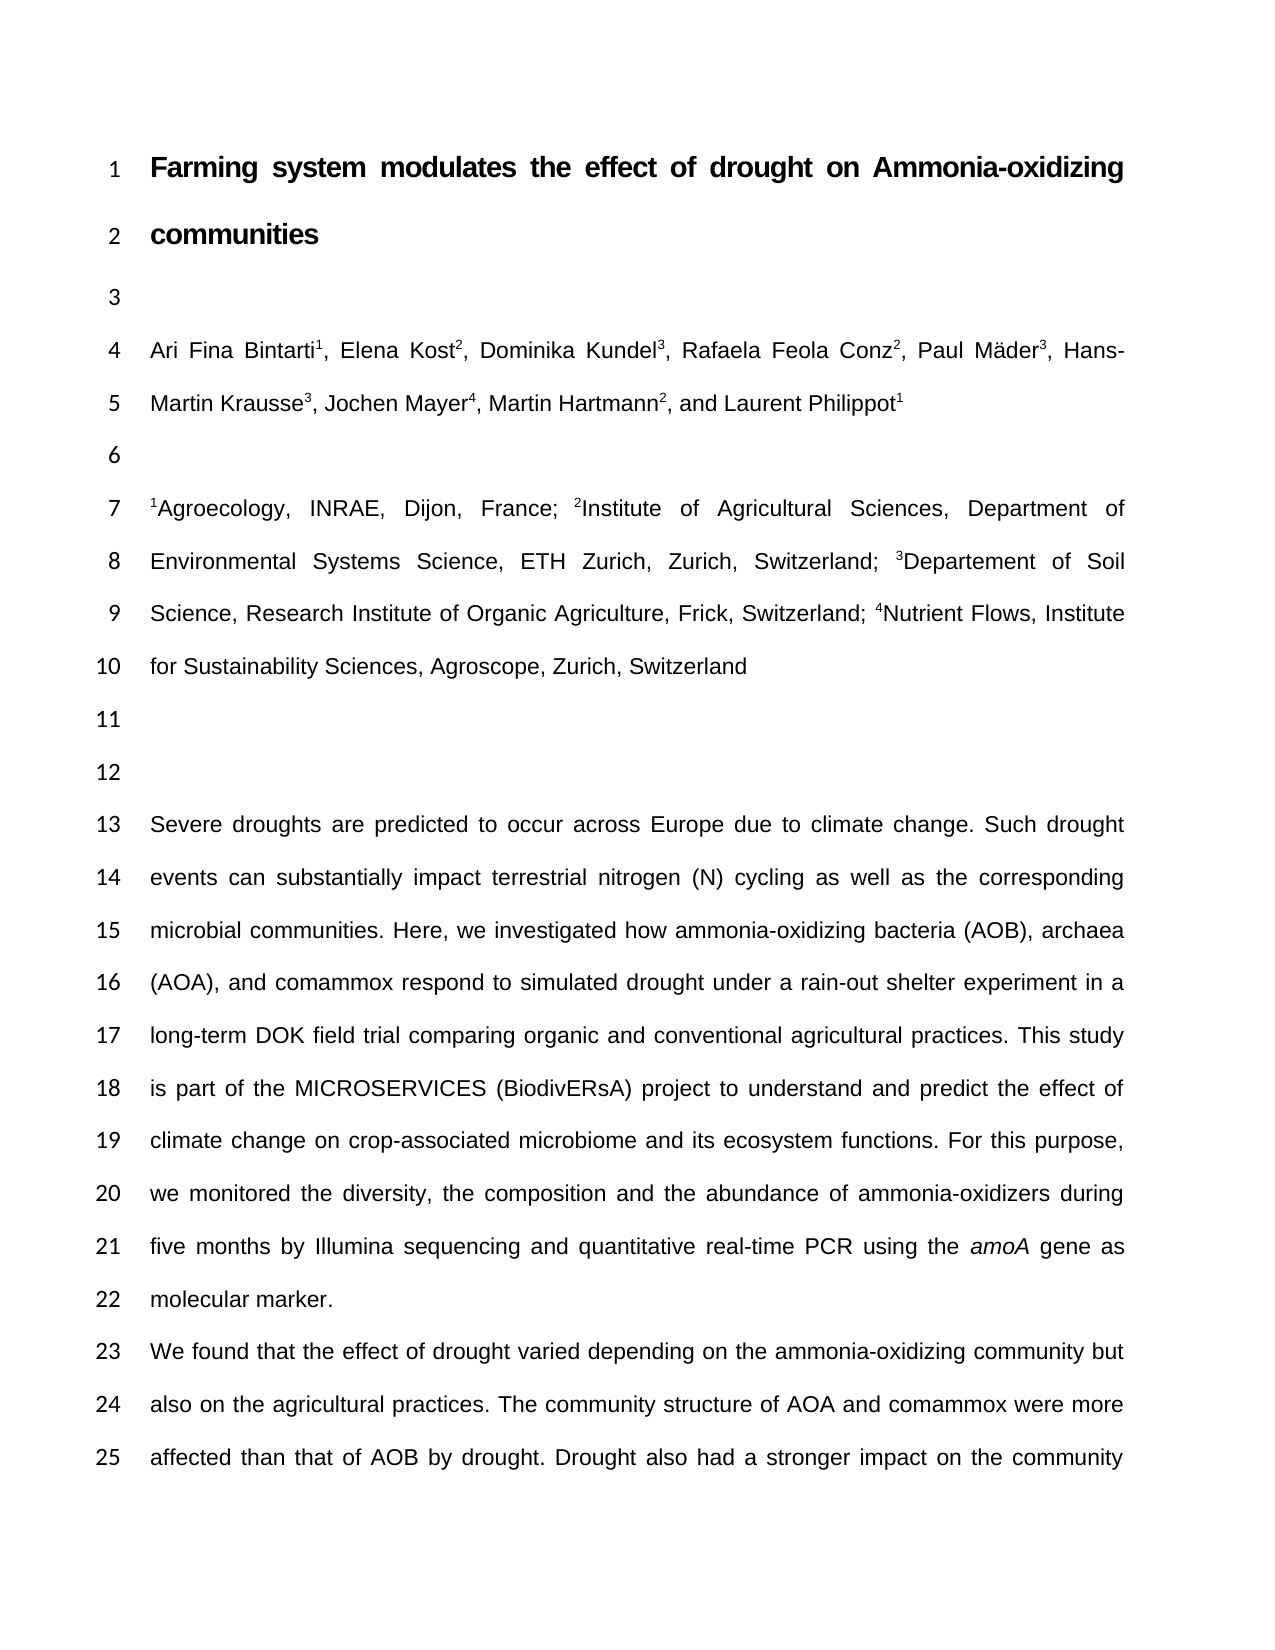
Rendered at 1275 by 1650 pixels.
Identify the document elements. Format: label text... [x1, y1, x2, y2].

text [150, 1338, 1125, 1470]
text Severe droughts are predicted to occur across Europe due to climate change. Such drought events can substantially impact terrestrial nitrogen (N) cycling as well as the corresponding microbial communities. Here, we investigated how ammonia-oxidizing bacteria (AOB), archaea (AOA), and comammox respond to simulated drought under a rain-out shelter experiment in a long-term DOK field trial comparing organic and conventional agricultural practices. This study is part of the MICROSERVICES (BiodivERsA) project to understand and predict the effect of climate change on crop-associated microbiome and its ecosystem functions. For this purpose, we monitored the diversity, the composition and the abundance of ammonia-oxidizers during five months by Illumina sequencing and quantitative real-time PCR using the amoA gene as molecular marker. [150, 811, 1125, 1312]
title Farming system modulates the effect of drought on Ammonia-oxidizing communities [150, 150, 1125, 251]
text 1Agroecology, INRAE, Dijon, France; 2Institute of Agricultural Sciences, Department of Environmental Systems Science, ETH Zurich, Zurich, Switzerland; 3Departement of Soil Science, Research Institute of Organic Agriculture, Frick, Switzerland; 4Nutrient Flows, Institute for Sustainability Sciences, Agroscope, Zurich, Switzerland [150, 495, 1125, 679]
text Ari Fina Bintarti1, Elena Kost2, Dominika Kundel3, Rafaela Feola Conz2, Paul Mäder3, Hans-Martin Krausse3, Jochen Mayer4, Martin Hartmann2, and Laurent Philippot1 [150, 337, 1125, 416]
